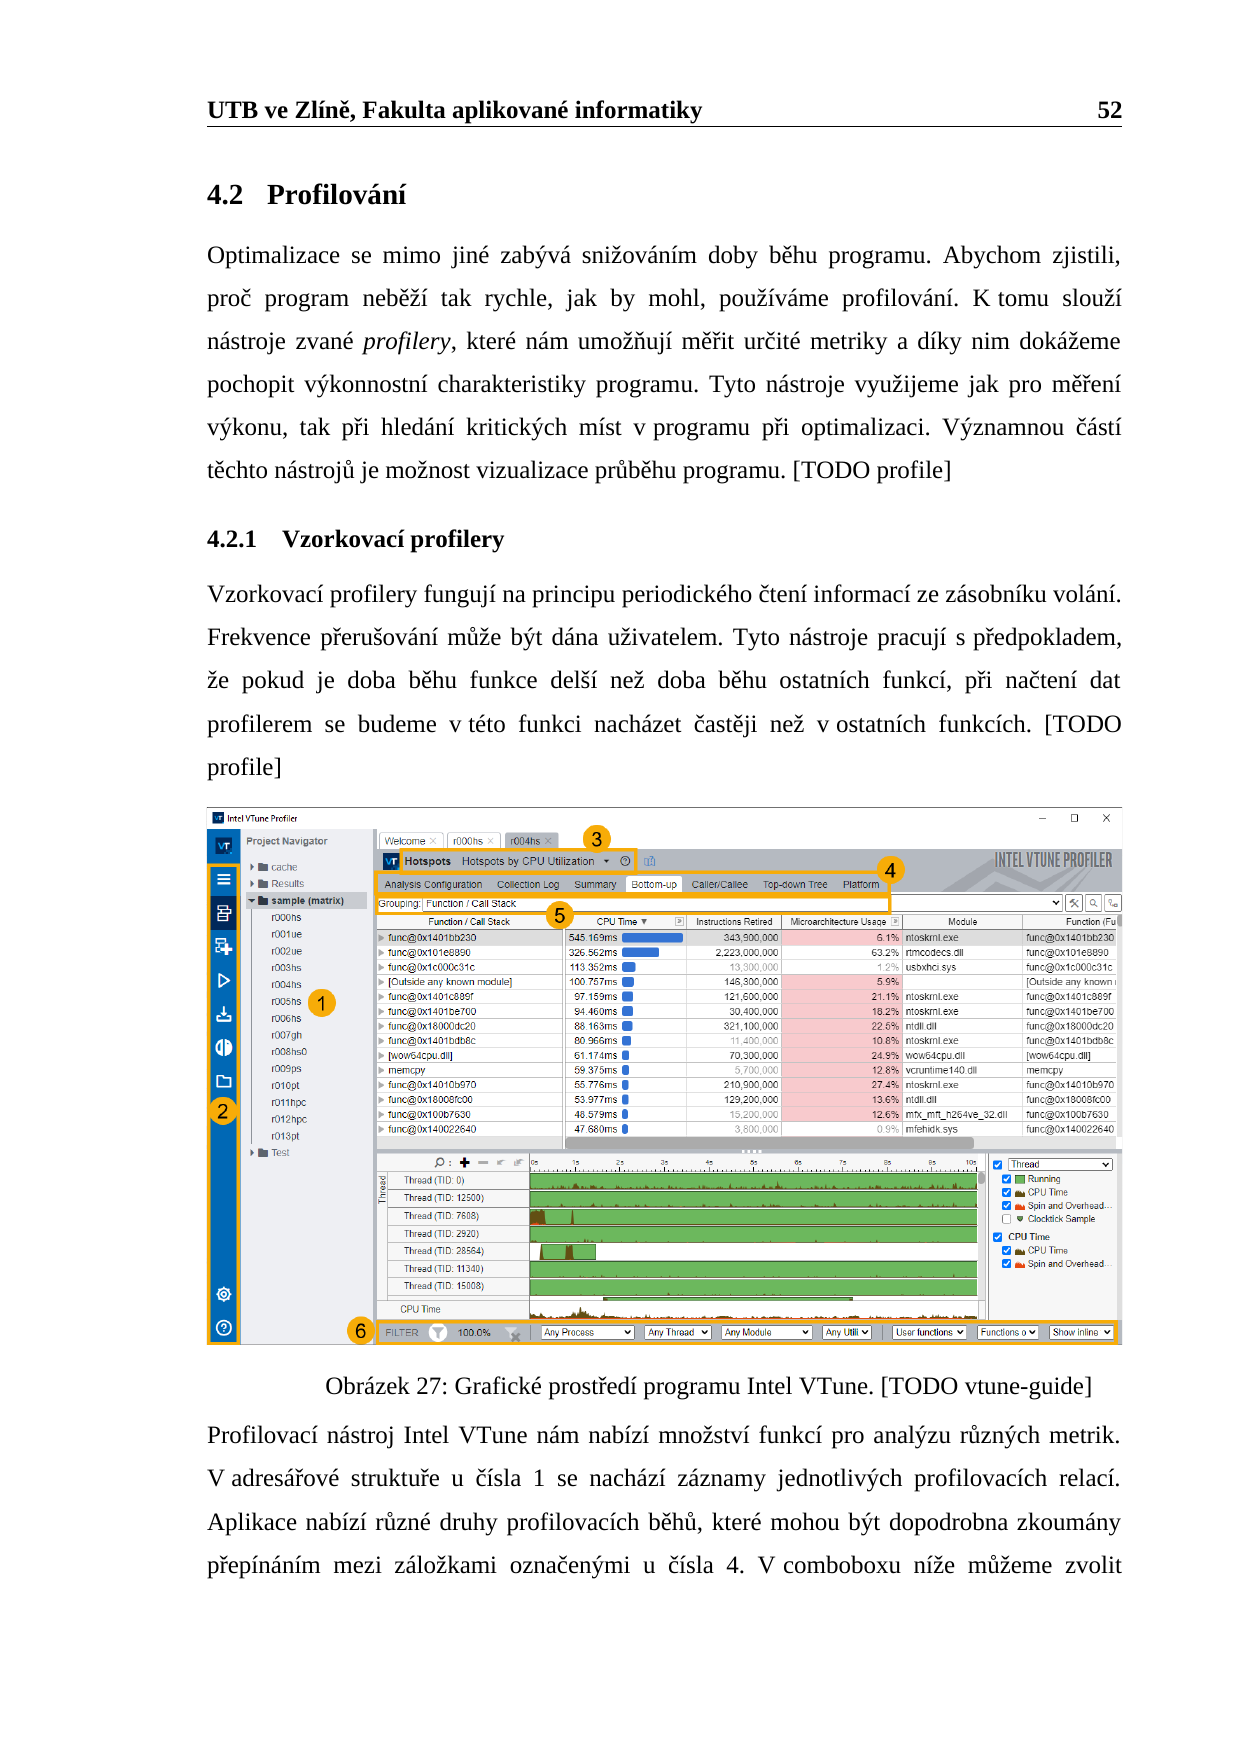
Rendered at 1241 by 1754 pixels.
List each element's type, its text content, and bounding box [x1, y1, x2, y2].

subtitle Vzorkovací profilery [207, 524, 1122, 552]
subtitle Profilování [207, 177, 1122, 211]
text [207, 1420, 1122, 1578]
text Optimalizace se mimo jiné zabývá snižováním doby běhu programu. Abychom zjistili, proč program neběží tak rychle, jak by mohl, používáme profilování. K tomu slouží nástroje zvané profilery, které nám umožňují měřit určité metriky a díky nim dokážeme pochopit výkonnostní charakteristiky programu. Tyto nástroje využijeme jak pro měření výkonu, tak při hledání kritických míst v programu při optimalizaci. Významnou částí těchto nástrojů je možnost vizualizace průběhu programu. [TODO profile] [207, 240, 1122, 484]
picture [206, 807, 1123, 1345]
text Vzorkovací profilery fungují na principu periodického čtení informací ze zásobníku volání. Frekvence přerušování může být dána uživatelem. Tyto nástroje pracují s předpokladem, že pokud je doba běhu funkce delší než doba běhu ostatních funkcí, při načtení dat profilerem se budeme v této funkci nacházet častěji než v ostatních funkcích. [TODO profile] [207, 579, 1122, 781]
